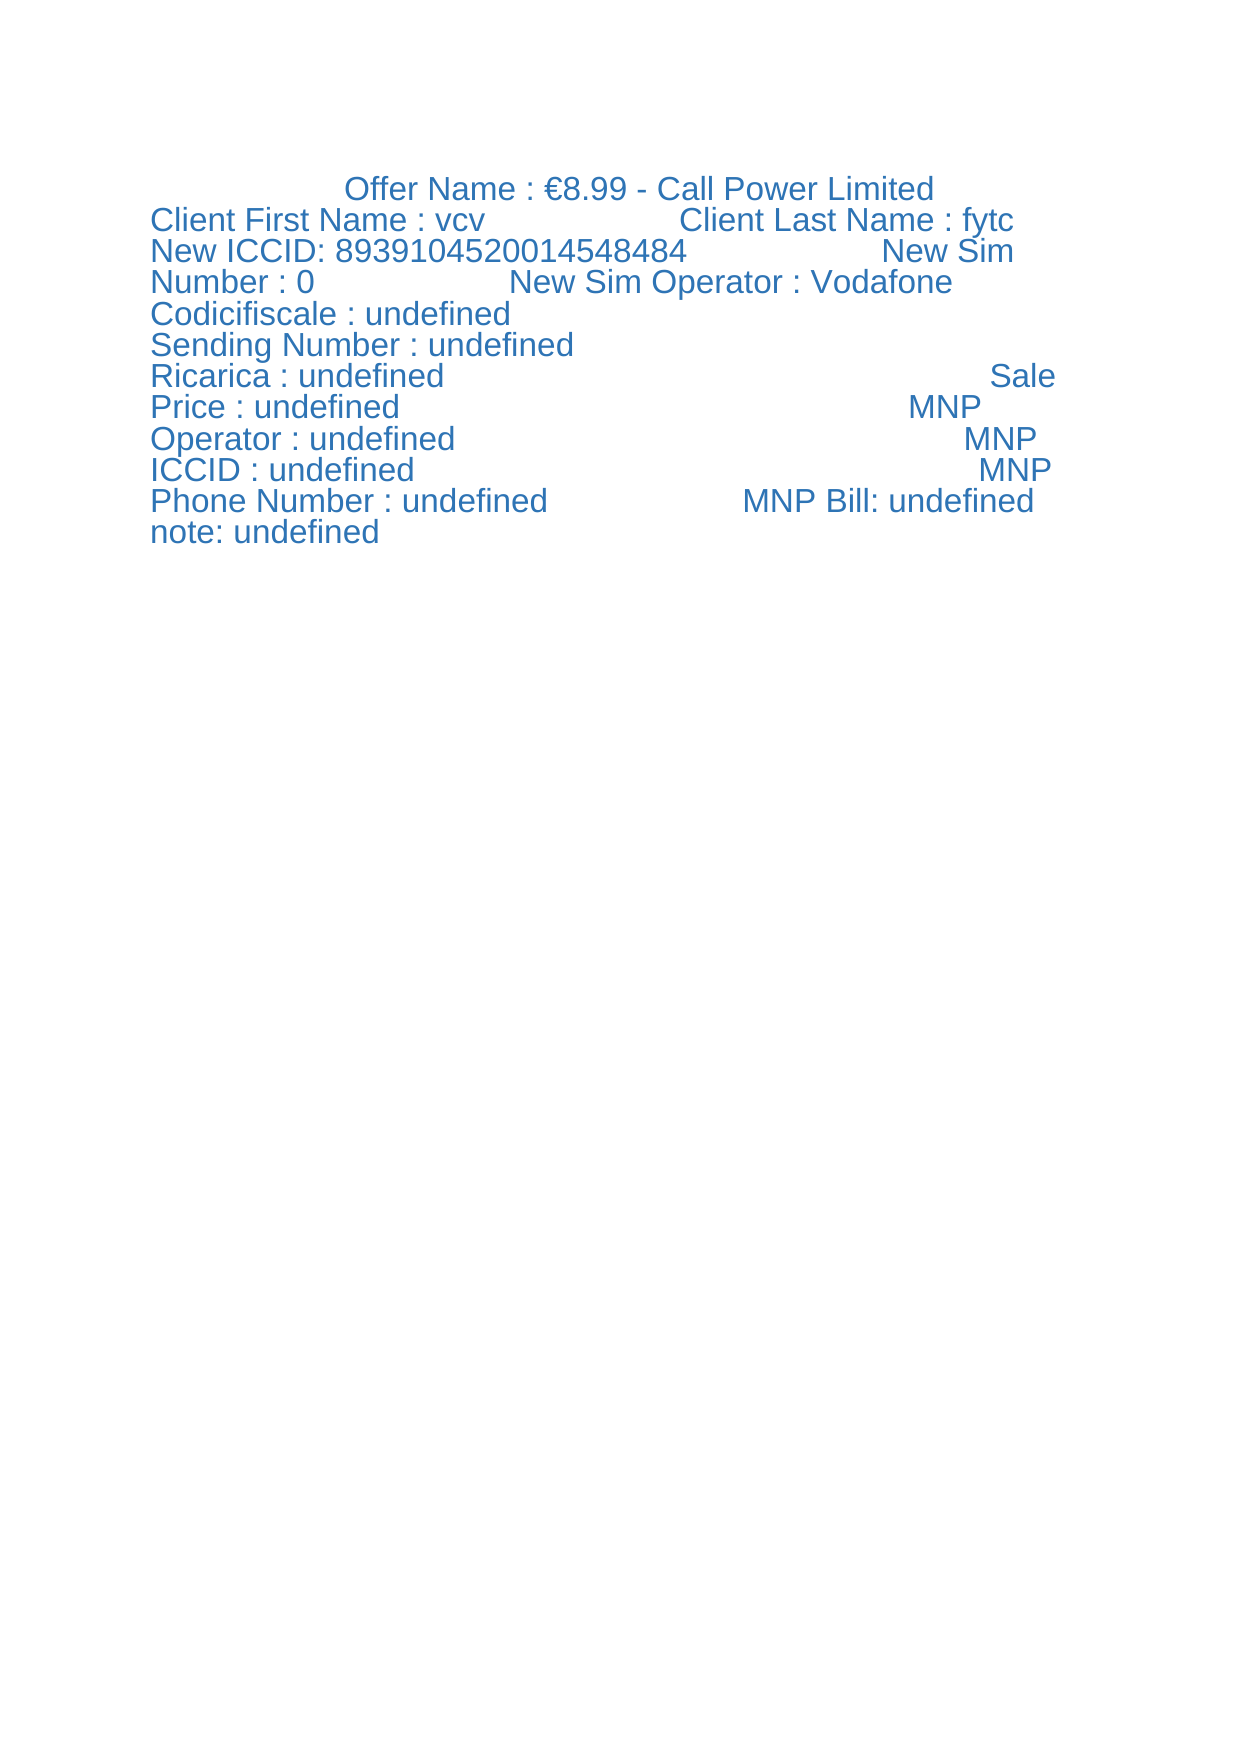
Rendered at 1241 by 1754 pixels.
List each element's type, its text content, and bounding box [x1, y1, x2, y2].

subtitle Offer Name : €8.99 - Call Power Limited Client First Name : vcv Client Last Name : fytc New ICCID: 8939104520014548484 New Sim Number : 0 New Sim Operator : Vodafone Codicifiscale : undefined Sending Number : undefined Ricarica : undefined Sale Price : undefined MNP Operator : undefined MNP ICCID : undefined MNP Phone Number : undefined MNP Bill: undefined note: undefined [150, 175, 1090, 550]
